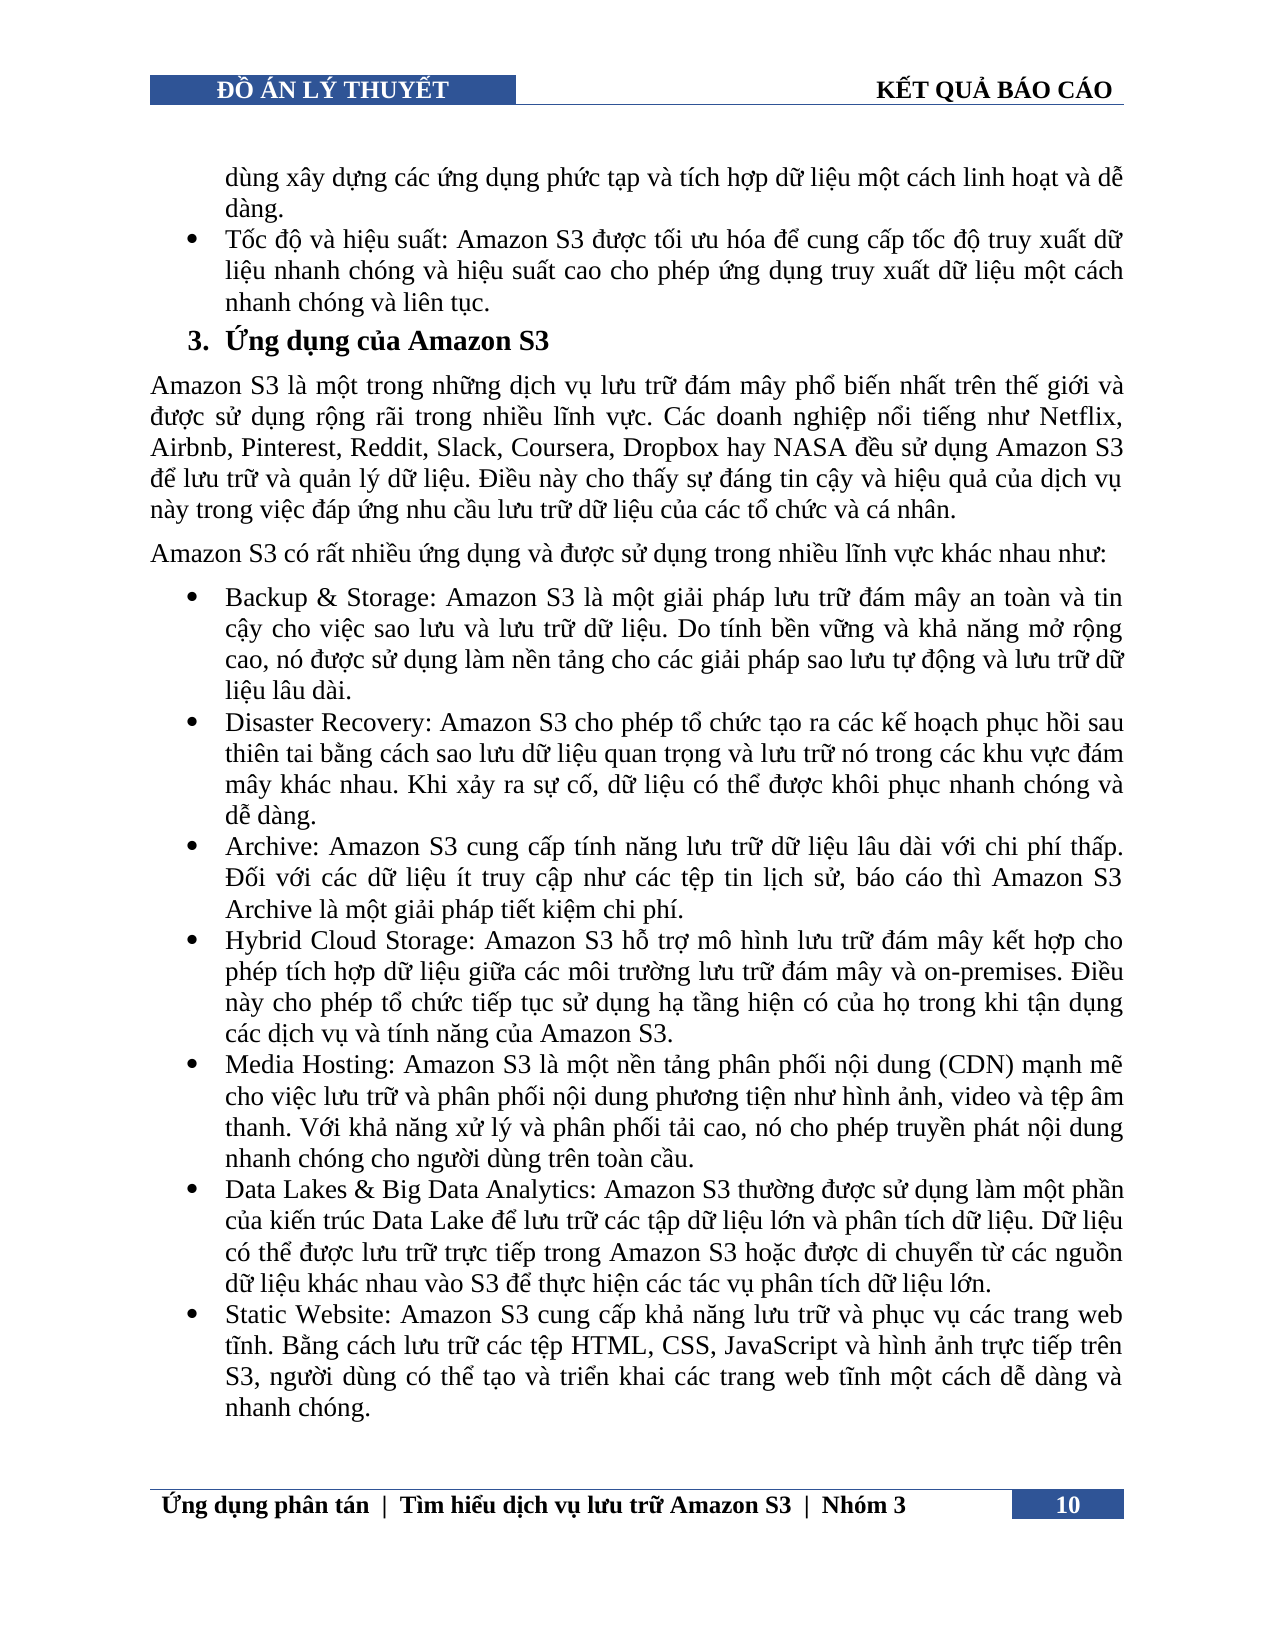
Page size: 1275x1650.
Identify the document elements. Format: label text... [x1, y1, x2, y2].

text Amazon S3 có rất nhiều ứng dụng và được sử dụng trong nhiều lĩnh vực khác nhau như: [150, 537, 1125, 568]
list Media Hosting: Amazon S3 là một nền tảng phân phối nội dung (CDN) mạnh mẽ cho việc lưu trữ và phân phối nội dung phương tiện như hình ảnh, video và tệp âm thanh. Với khả năng xử lý và phân phối tải cao, nó cho phép truyền phát nội dung nhanh chóng cho người dùng trên toàn cầu. [187, 1048, 1125, 1173]
list Tốc độ và hiệu suất: Amazon S3 được tối ưu hóa để cung cấp tốc độ truy xuất dữ liệu nhanh chóng và hiệu suất cao cho phép ứng dụng truy xuất dữ liệu một cách nhanh chóng và liên tục. [187, 223, 1125, 317]
text Amazon S3 là một trong những dịch vụ lưu trữ đám mây phổ biến nhất trên thế giới và được sử dụng rộng rãi trong nhiều lĩnh vực. Các doanh nghiệp nổi tiếng như Netflix, Airbnb, Pinterest, Reddit, Slack, Coursera, Dropbox hay NASA đều sử dụng Amazon S3 để lưu trữ và quản lý dữ liệu. Điều này cho thấy sự đáng tin cậy và hiệu quả của dịch vụ này trong việc đáp ứng nhu cầu lưu trữ dữ liệu của các tổ chức và cá nhân. [150, 369, 1125, 525]
list Static Website: Amazon S3 cung cấp khả năng lưu trữ và phục vụ các trang web tĩnh. Bằng cách lưu trữ các tệp HTML, CSS, JavaScript và hình ảnh trực tiếp trên S3, người dùng có thể tạo và triển khai các trang web tĩnh một cách dễ dàng và nhanh chóng. [187, 1298, 1125, 1423]
list Hybrid Cloud Storage: Amazon S3 hỗ trợ mô hình lưu trữ đám mây kết hợp cho phép tích hợp dữ liệu giữa các môi trường lưu trữ đám mây và on-premises. Điều này cho phép tổ chức tiếp tục sử dụng hạ tầng hiện có của họ trong khi tận dụng các dịch vụ và tính năng của Amazon S3. [187, 924, 1125, 1048]
list Data Lakes & Big Data Analytics: Amazon S3 thường được sử dụng làm một phần của kiến trúc Data Lake để lưu trữ các tập dữ liệu lớn và phân tích dữ liệu. Dữ liệu có thể được lưu trữ trực tiếp trong Amazon S3 hoặc được di chuyển từ các nguồn dữ liệu khác nhau vào S3 để thực hiện các tác vụ phân tích dữ liệu lớn. [187, 1173, 1125, 1298]
list Archive: Amazon S3 cung cấp tính năng lưu trữ dữ liệu lâu dài với chi phí thấp. Đối với các dữ liệu ít truy cập như các tệp tin lịch sử, báo cáo thì Amazon S3 Archive là một giải pháp tiết kiệm chi phí. [187, 830, 1125, 924]
list Backup & Storage: Amazon S3 là một giải pháp lưu trữ đám mây an toàn và tin cậy cho việc sao lưu và lưu trữ dữ liệu. Do tính bền vững và khả năng mở rộng cao, nó được sử dụng làm nền tảng cho các giải pháp sao lưu tự động và lưu trữ dữ liệu lâu dài. [187, 581, 1125, 706]
list Disaster Recovery: Amazon S3 cho phép tổ chức tạo ra các kế hoạch phục hồi sau thiên tai bằng cách sao lưu dữ liệu quan trọng và lưu trữ nó trong các khu vực đám mây khác nhau. Khi xảy ra sự cố, dữ liệu có thể được khôi phục nhanh chóng và dễ dàng. [187, 706, 1125, 830]
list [187, 161, 1125, 223]
subtitle Ứng dụng của Amazon S3 [187, 323, 1125, 357]
